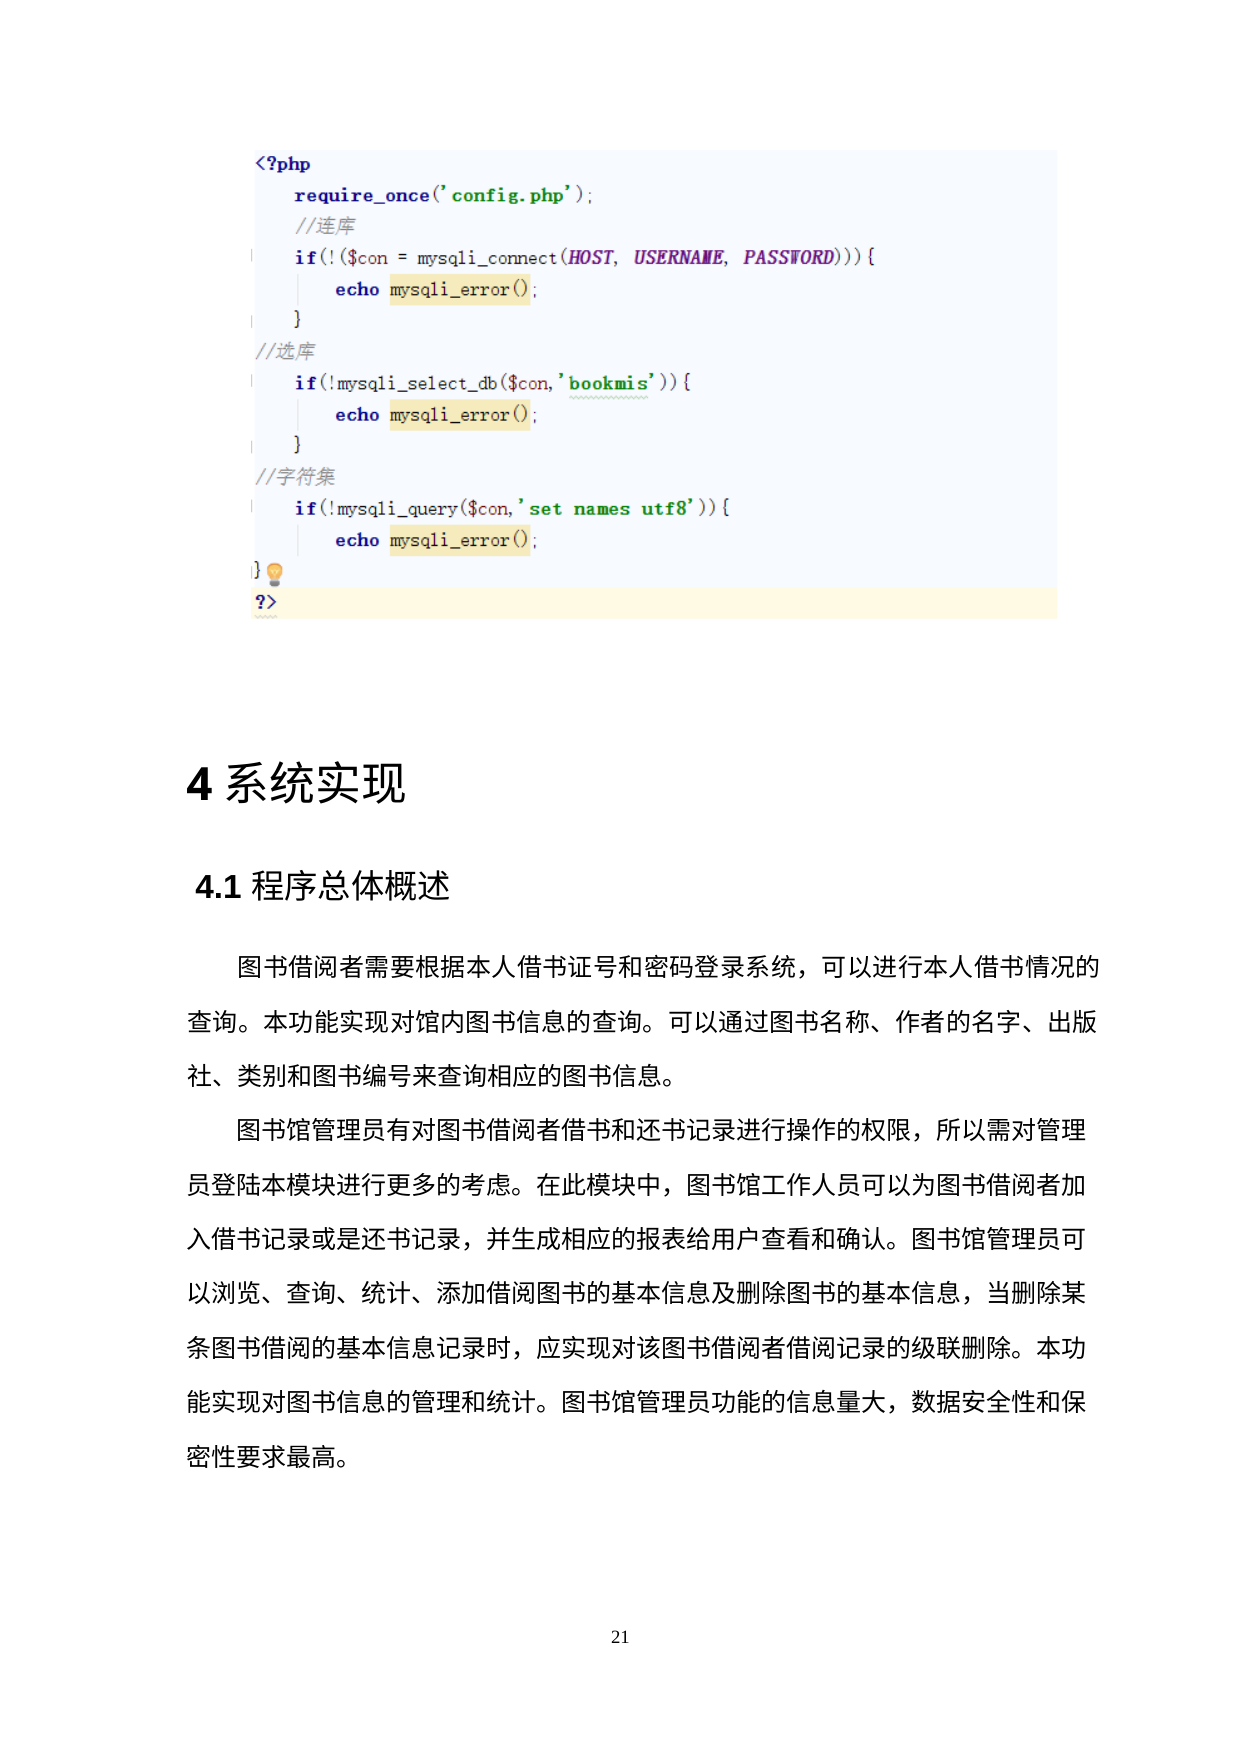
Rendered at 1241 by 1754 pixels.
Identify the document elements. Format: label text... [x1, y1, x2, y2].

picture [251, 150, 1058, 654]
text 图书借阅者需要根据本人借书证号和密码登录系统，可以进行本人借书情况的查询。本功能实现对馆内图书信息的查询。可以通过图书名称、作者的名字、出版社、类别和图书编号来查询相应的图书信息。 [187, 948, 1102, 1093]
text 图书馆管理员有对图书借阅者借书和还书记录进行操作的权限，所以需对管理员登陆本模块进行更多的考虑。在此模块中，图书馆工作人员可以为图书借阅者加入借书记录或是还书记录，并生成相应的报表给用户查看和确认。图书馆管理员可以浏览、查询、统计、添加借阅图书的基本信息及删除图书的基本信息，当删除某条图书借阅的基本信息记录时，应实现对该图书借阅者借阅记录的级联删除。本功能实现对图书信息的管理和统计。图书馆管理员功能的信息量大，数据安全性和保密性要求最高。 [186, 1111, 1094, 1473]
subtitle 4 系统实现 [186, 747, 1102, 814]
subtitle 4.1 程序总体概述 [186, 859, 1102, 908]
